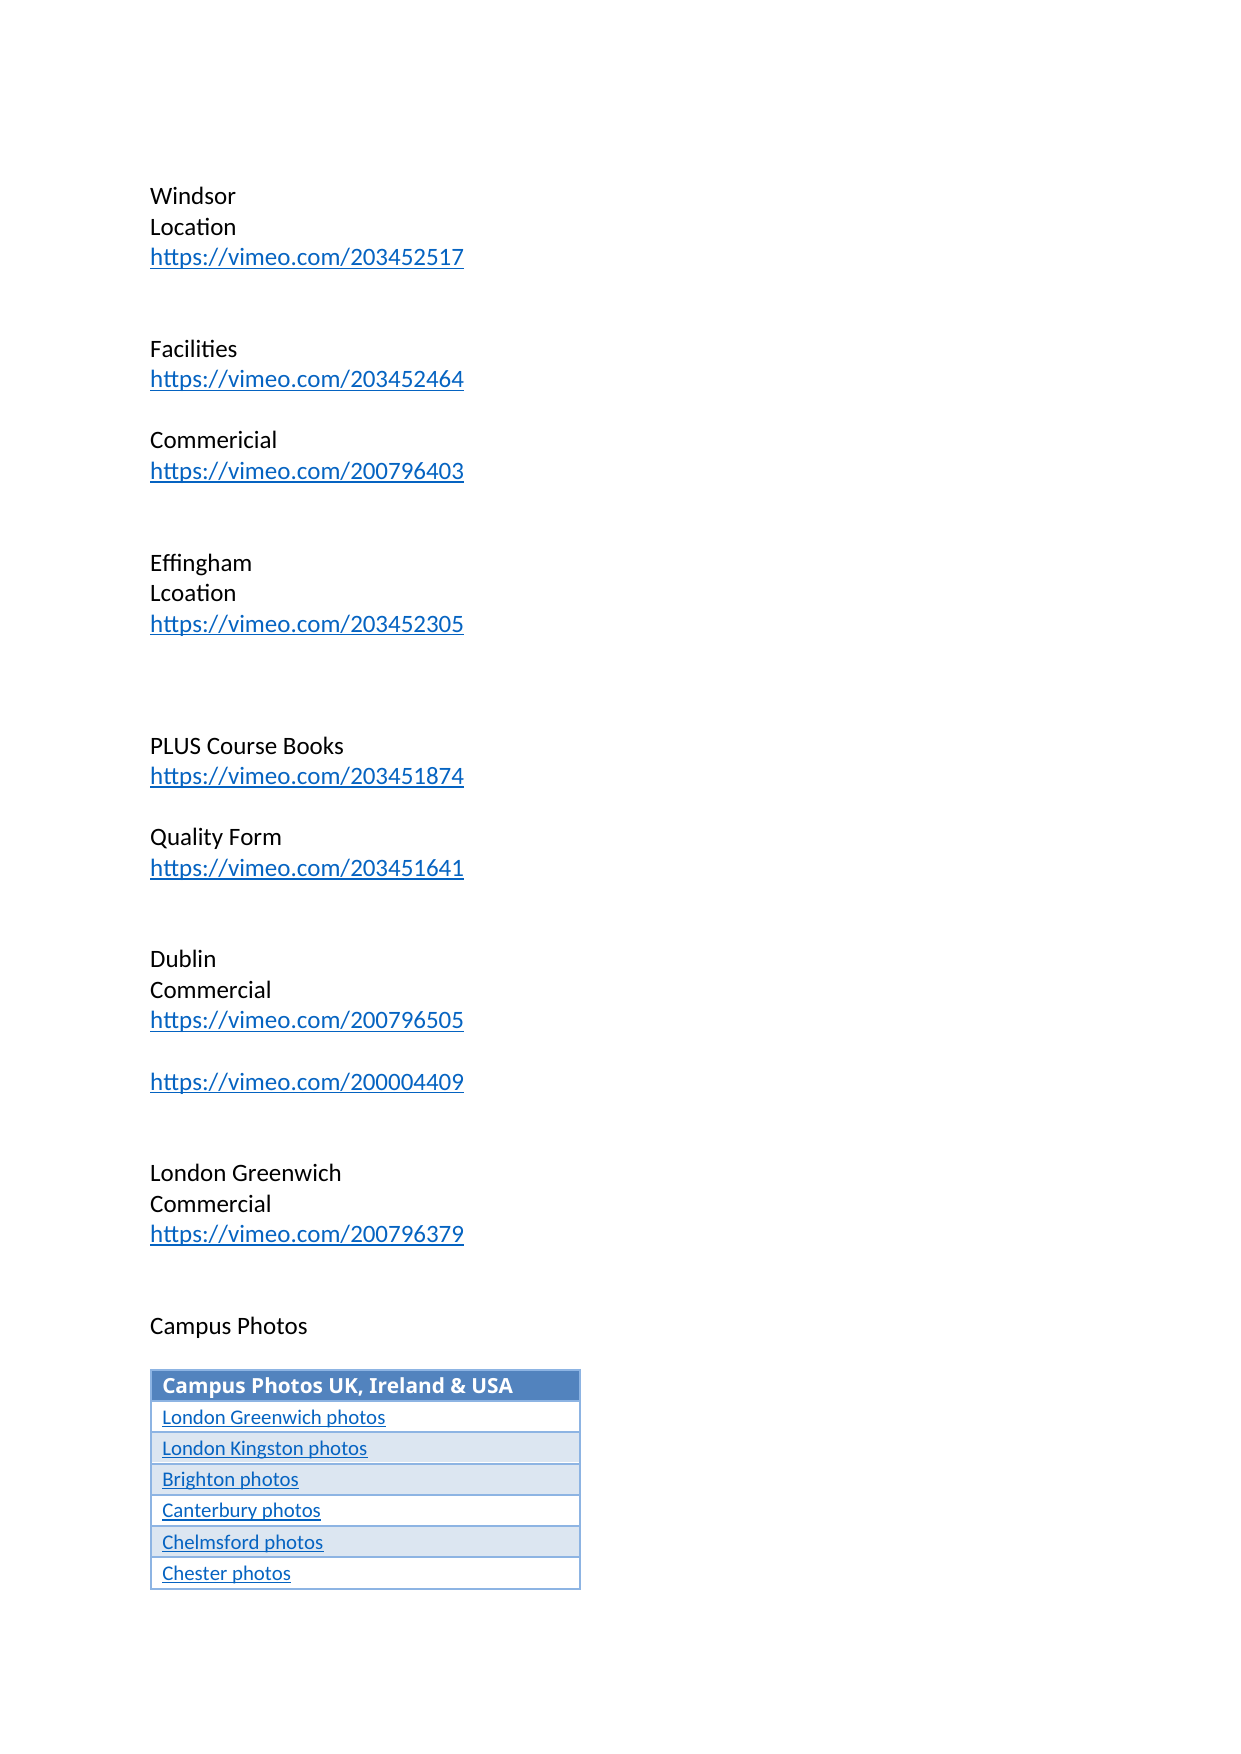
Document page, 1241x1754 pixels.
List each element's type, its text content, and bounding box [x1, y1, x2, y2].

text Commercial [150, 974, 1090, 1004]
text https://vimeo.com/200796379 [150, 1218, 1090, 1249]
text Dublin [150, 943, 1090, 974]
text Campus Photos [150, 1310, 1090, 1340]
text https://vimeo.com/200796505 [150, 1004, 1090, 1035]
text Lcoation [150, 577, 1090, 608]
text Windsor [150, 150, 1090, 211]
text https://vimeo.com/203451874 [150, 760, 1090, 791]
table_cell Chester photos [152, 1558, 579, 1587]
text Commericial [150, 425, 1090, 455]
text https://vimeo.com/200796403 [150, 455, 1090, 486]
text https://vimeo.com/200004409 [150, 1066, 1090, 1096]
text https://vimeo.com/203451641 [150, 852, 1090, 882]
text Location [150, 211, 1090, 242]
text Commercial [150, 1188, 1090, 1218]
text https://vimeo.com/203452464 [150, 364, 1090, 394]
table_cell Canterbury photos [152, 1496, 579, 1525]
text PLUS Course Books [150, 730, 1090, 760]
text London Greenwich [150, 1157, 1090, 1188]
table_header Campus Photos UK, Ireland & USA [152, 1371, 579, 1400]
table_cell Chelmsford photos [152, 1527, 579, 1556]
text Quality Form [150, 821, 1090, 852]
text Facilities [150, 333, 1090, 364]
text https://vimeo.com/203452517 [150, 242, 1090, 272]
table_cell London Greenwich photos [152, 1402, 579, 1431]
table_cell Brighton photos [152, 1465, 579, 1494]
text https://vimeo.com/203452305 [150, 608, 1090, 638]
text Effingham [150, 547, 1090, 577]
table_cell London Kingston photos [152, 1433, 579, 1462]
